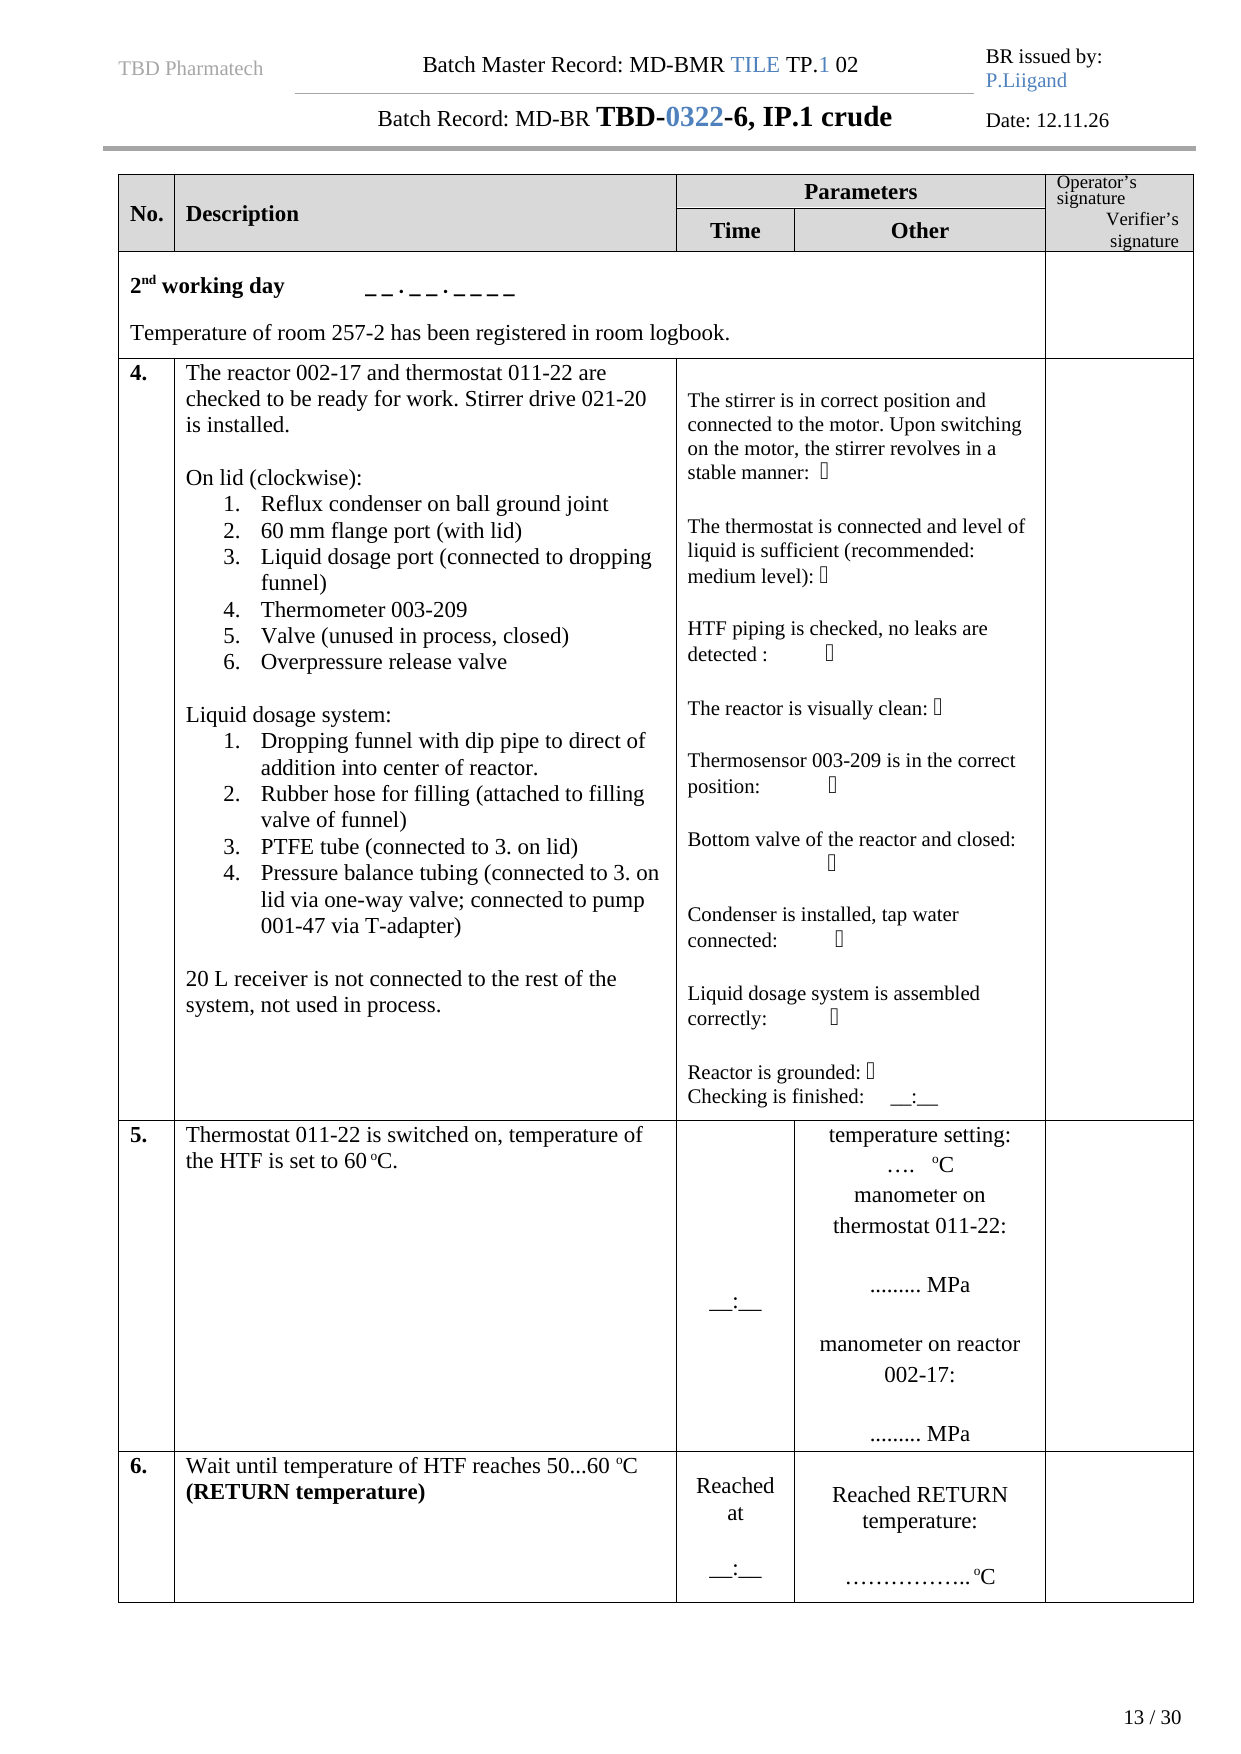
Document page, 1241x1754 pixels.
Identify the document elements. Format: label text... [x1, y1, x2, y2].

table_cell [1046, 1121, 1193, 1451]
table_cell temperature setting: …. oC manometer on thermostat 011-22: ......... MPa manometer on reactor 002-17: ......... MPa [795, 1121, 1045, 1451]
table_cell Time [677, 209, 794, 251]
table_cell [119, 1452, 174, 1602]
table_header Description [175, 175, 676, 251]
table_cell Other [795, 209, 1045, 251]
table_cell The stirrer is in correct position and connected to the motor. Upon switching on the motor, the stirrer revolves in a stable manner: The thermostat is connected and level of liquid is sufficient (recommended: medium level): HTF piping is checked, no leaks are detected : The reactor is visually clean: Thermosensor 003-209 is in the correct position: Bottom valve of the reactor and closed: Condenser is installed, tap water connected: Liquid dosage system is assembled correctly: Reactor is grounded: Checking is finished: __:__ [677, 359, 1045, 1120]
table_cell Thermostat 011-22 is switched on, temperature of the HTF is set to 60 oC. [175, 1121, 676, 1451]
table_cell [1046, 252, 1193, 357]
table_cell 2nd working day _ _ . _ _ . _ _ _ _ Temperature of room 257-2 has been registered in room logbook. [119, 252, 1045, 357]
table_cell [1046, 359, 1193, 1120]
table_header No. [119, 175, 174, 251]
table_cell __:__ [677, 1121, 794, 1451]
table_cell The reactor 002-17 and thermostat 011-22 are checked to be ready for work. Stirrer drive 021-20 is installed. On lid (clockwise): Reflux condenser on ball ground joint 60 mm flange port (with lid) Liquid dosage port (connected to dropping funnel) Thermometer 003-209 Valve (unused in process, closed) Overpressure release valve Liquid dosage system: Dropping funnel with dip pipe to direct of addition into center of reactor. Rubber hose for filling (attached to filling valve of funnel) PTFE tube (connected to 3. on lid) Pressure balance tubing (connected to 3. on lid via one-way valve; connected to pump 001-47 via T-adapter) 20 L receiver is not connected to the rest of the system, not used in process. [175, 359, 676, 1120]
table_cell [119, 359, 174, 1120]
table_header Parameters [677, 175, 1045, 207]
table_cell Wait until temperature of HTF reaches 50...60 oC (RETURN temperature) [175, 1452, 676, 1602]
table_cell [119, 1121, 174, 1451]
table_cell Reached at __:__ [677, 1452, 794, 1602]
table_header Operator’s signature Verifier’s signature [1046, 175, 1193, 251]
table_cell [1046, 1452, 1193, 1602]
table_cell Reached RETURN temperature: …………….. oC [795, 1452, 1045, 1602]
